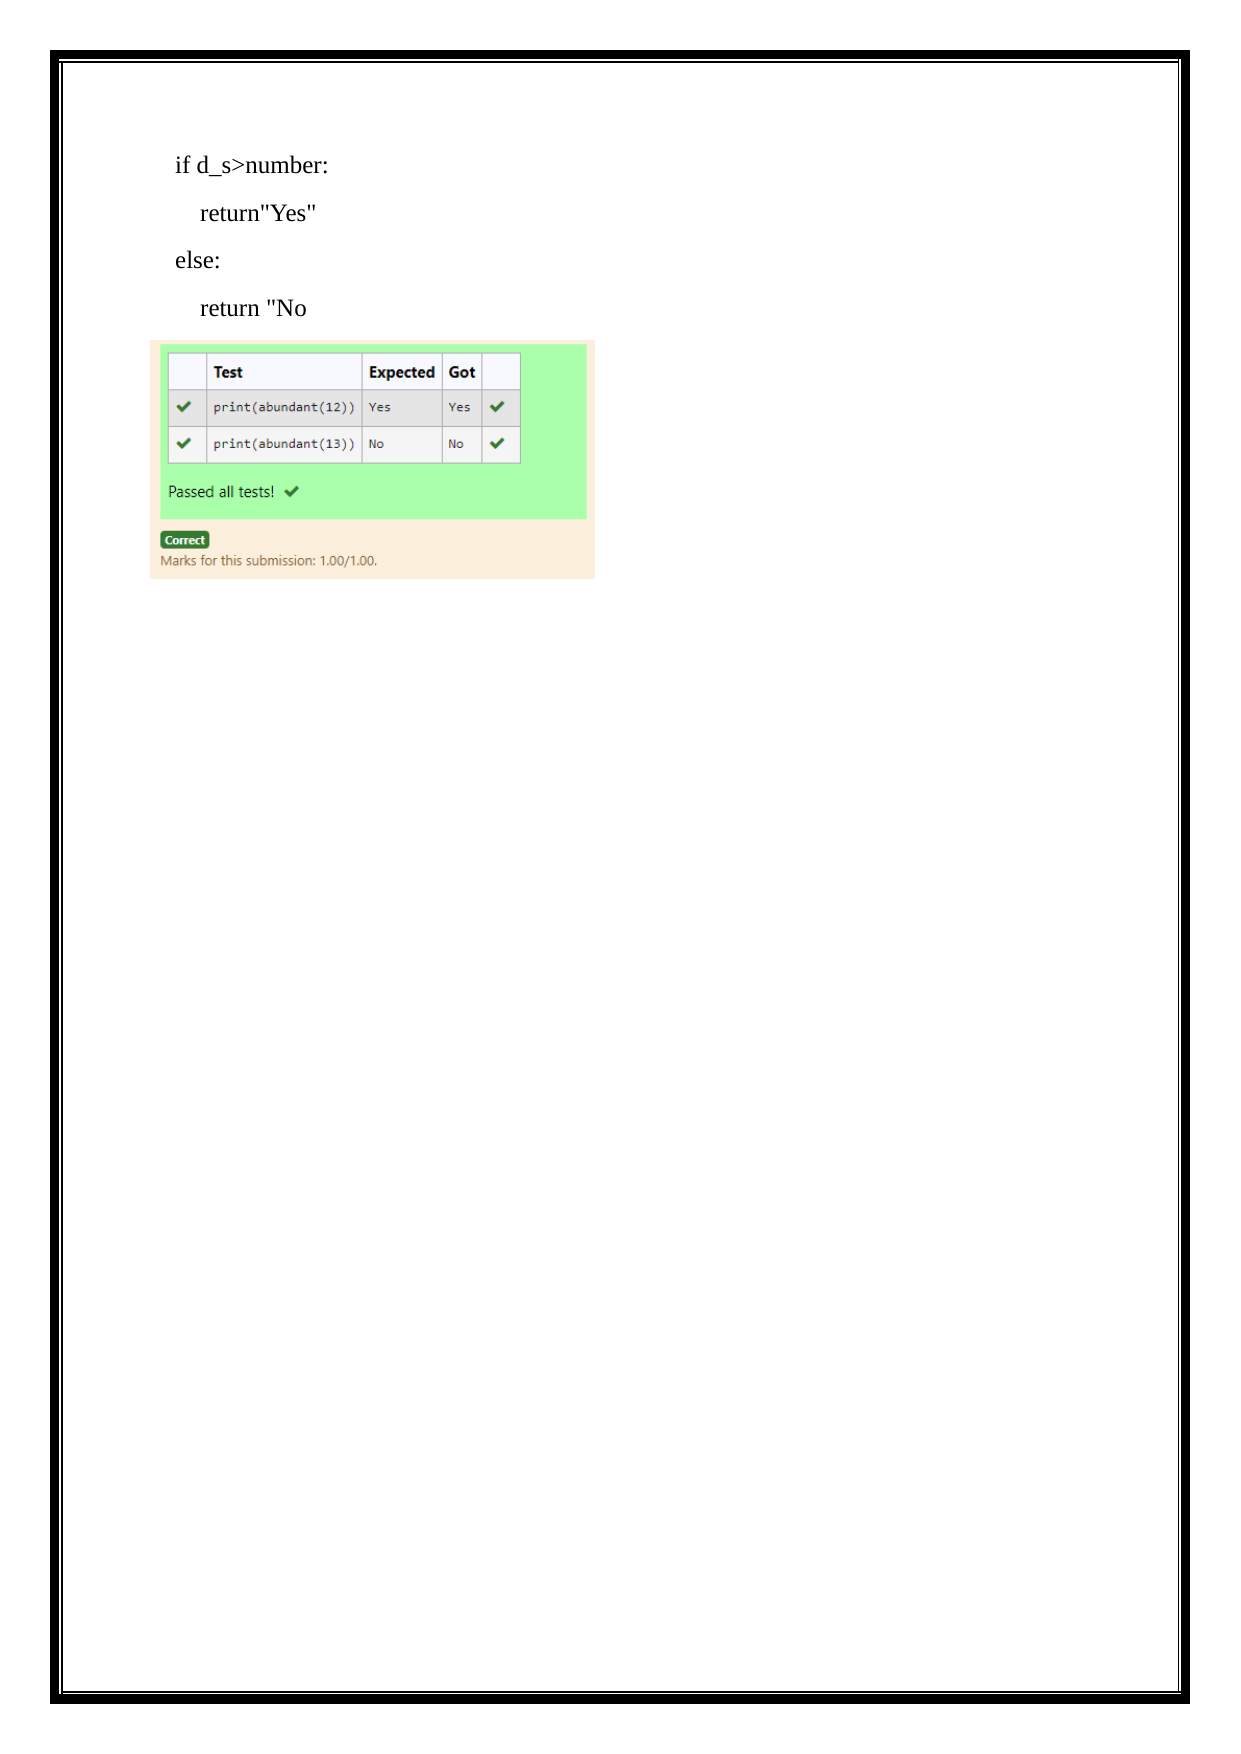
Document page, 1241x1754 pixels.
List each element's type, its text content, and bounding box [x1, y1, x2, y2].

text if d_s>number: [150, 150, 1090, 179]
text return "No [150, 293, 1090, 322]
text else: [150, 245, 1090, 274]
text return"Yes" [150, 198, 1090, 226]
picture [150, 340, 595, 579]
